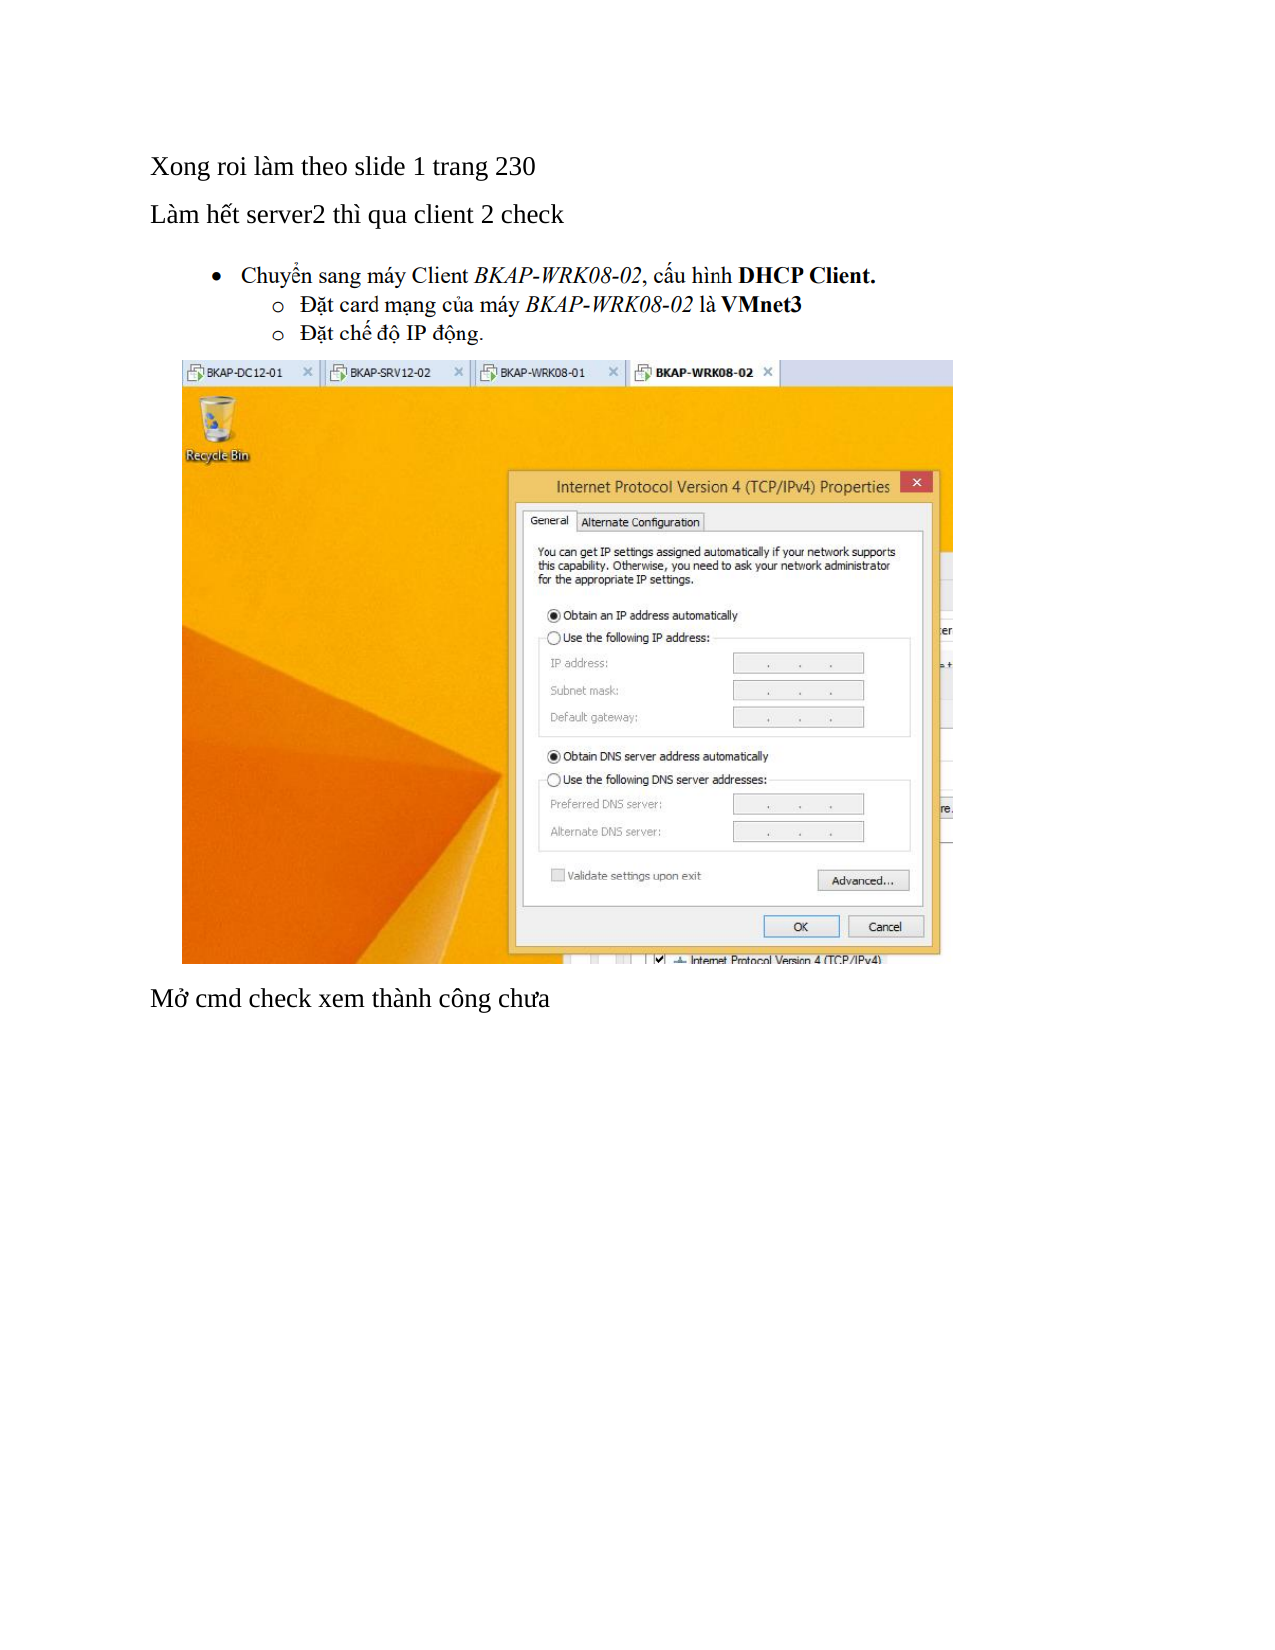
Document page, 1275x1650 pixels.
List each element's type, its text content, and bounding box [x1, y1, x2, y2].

text Làm hết server2 thì qua client 2 check [150, 198, 1125, 229]
text Mở cmd check xem thành công chưa [150, 983, 1125, 1014]
picture [150, 248, 977, 966]
text Xong roi làm theo slide 1 trang 230 [150, 150, 1125, 181]
